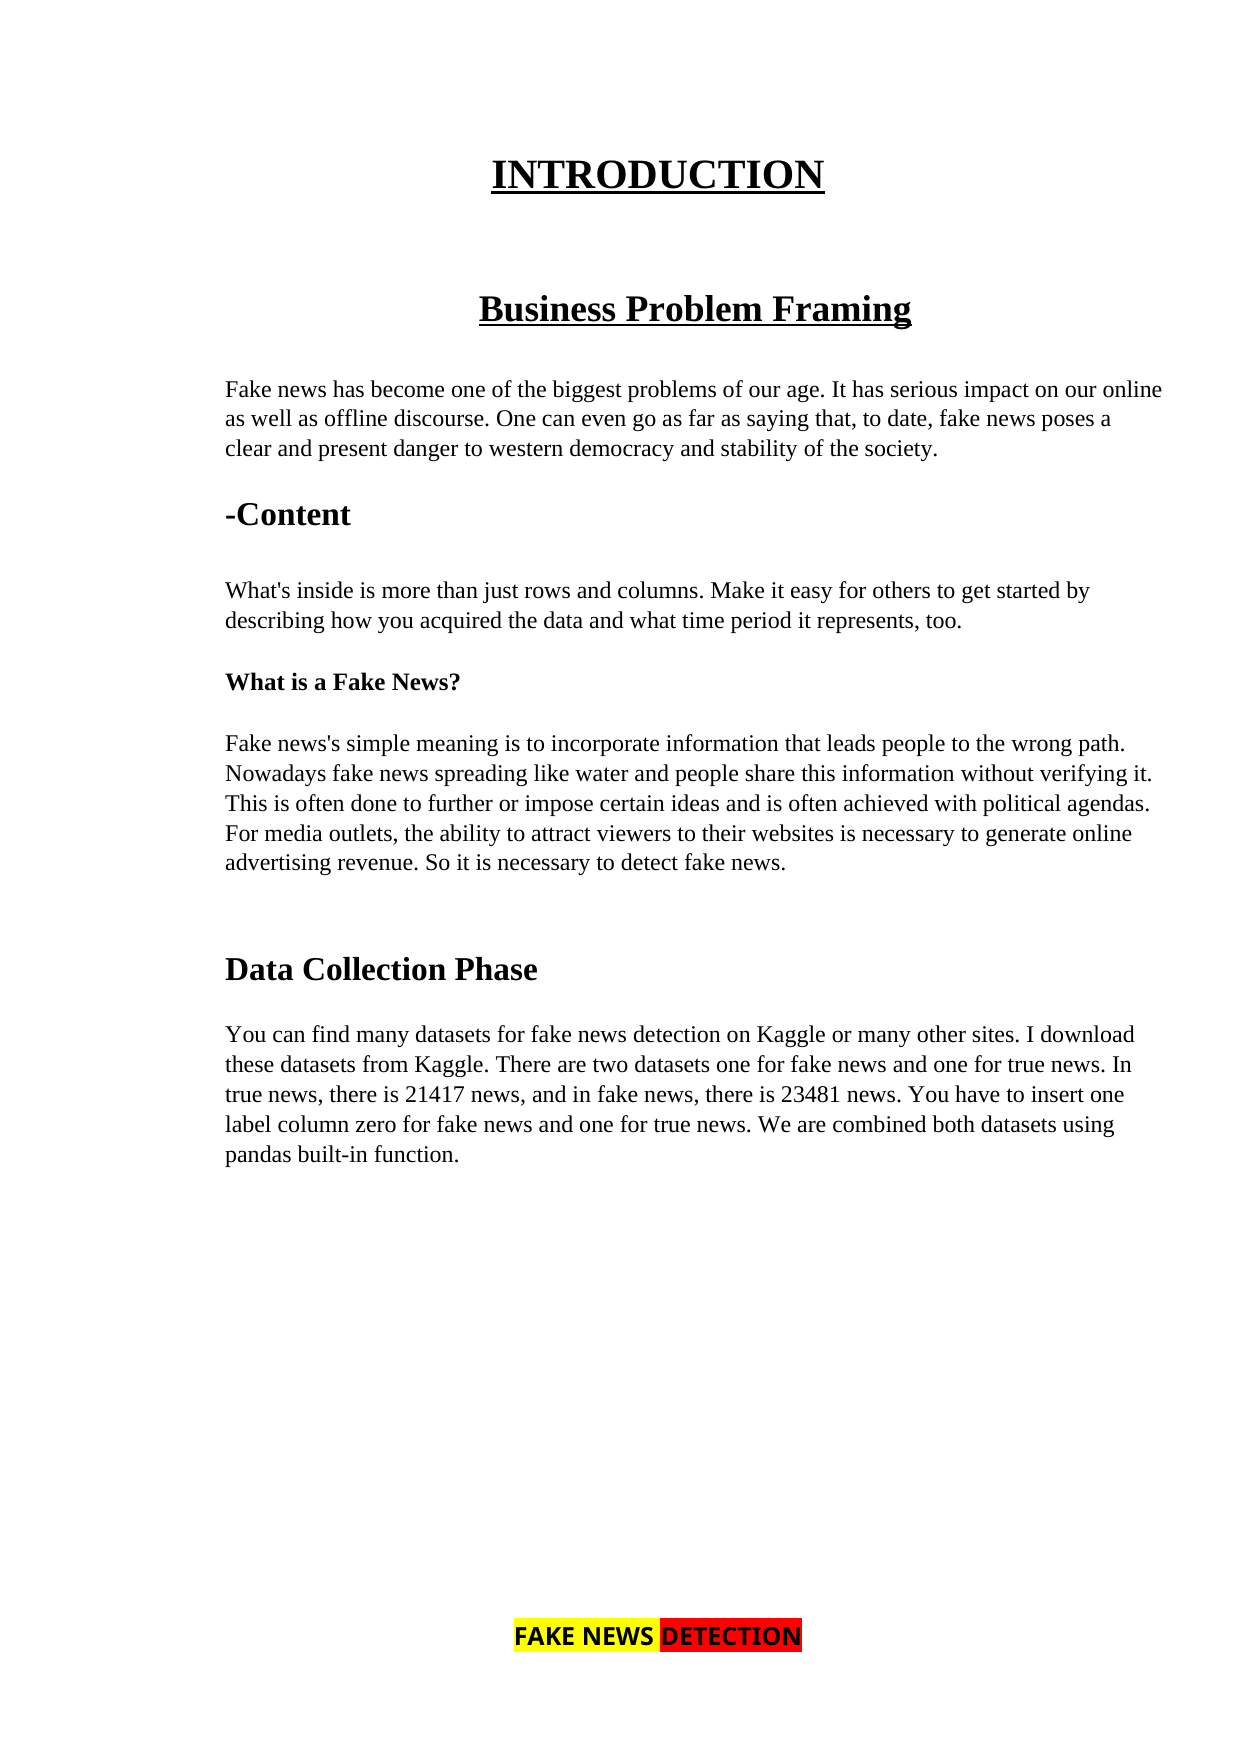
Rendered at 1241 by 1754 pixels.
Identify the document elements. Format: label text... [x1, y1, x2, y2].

list You can find many datasets for fake news detection on Kaggle or many other sites. I download these datasets from Kaggle. There are two datasets one for fake news and one for true news. In true news, there is 21417 news, and in fake news, there is 23481 news. You have to insert one label column zero for fake news and one for true news. We are combined both datasets using pandas built-in function. [225, 1020, 1165, 1167]
list Fake news's simple meaning is to incorporate information that leads people to the wrong path. Nowadays fake news spreading like water and people share this information without verifying it. This is often done to further or impose certain ideas and is often achieved with political agendas. [225, 729, 1165, 816]
list Data Collection Phase [225, 949, 1165, 988]
list -Content [225, 494, 1165, 532]
list For media outlets, the ability to attract viewers to their websites is necessary to generate online advertising revenue. So it is necessary to detect fake news. [225, 818, 1165, 876]
list What's inside is more than just rows and columns. Make it easy for others to get started by describing how you acquired the data and what time period it represents, too. [225, 576, 1165, 634]
list Fake news has become one of the biggest problems of our age. It has serious impact on our online as well as offline discourse. One can even go as far as saying that, to date, fake news poses a clear and present danger to western democracy and stability of the society. [225, 374, 1165, 462]
list What is a Fake News? [225, 667, 1165, 696]
text INTRODUCTION [150, 150, 1165, 198]
list Business Problem Framing [225, 287, 1165, 330]
